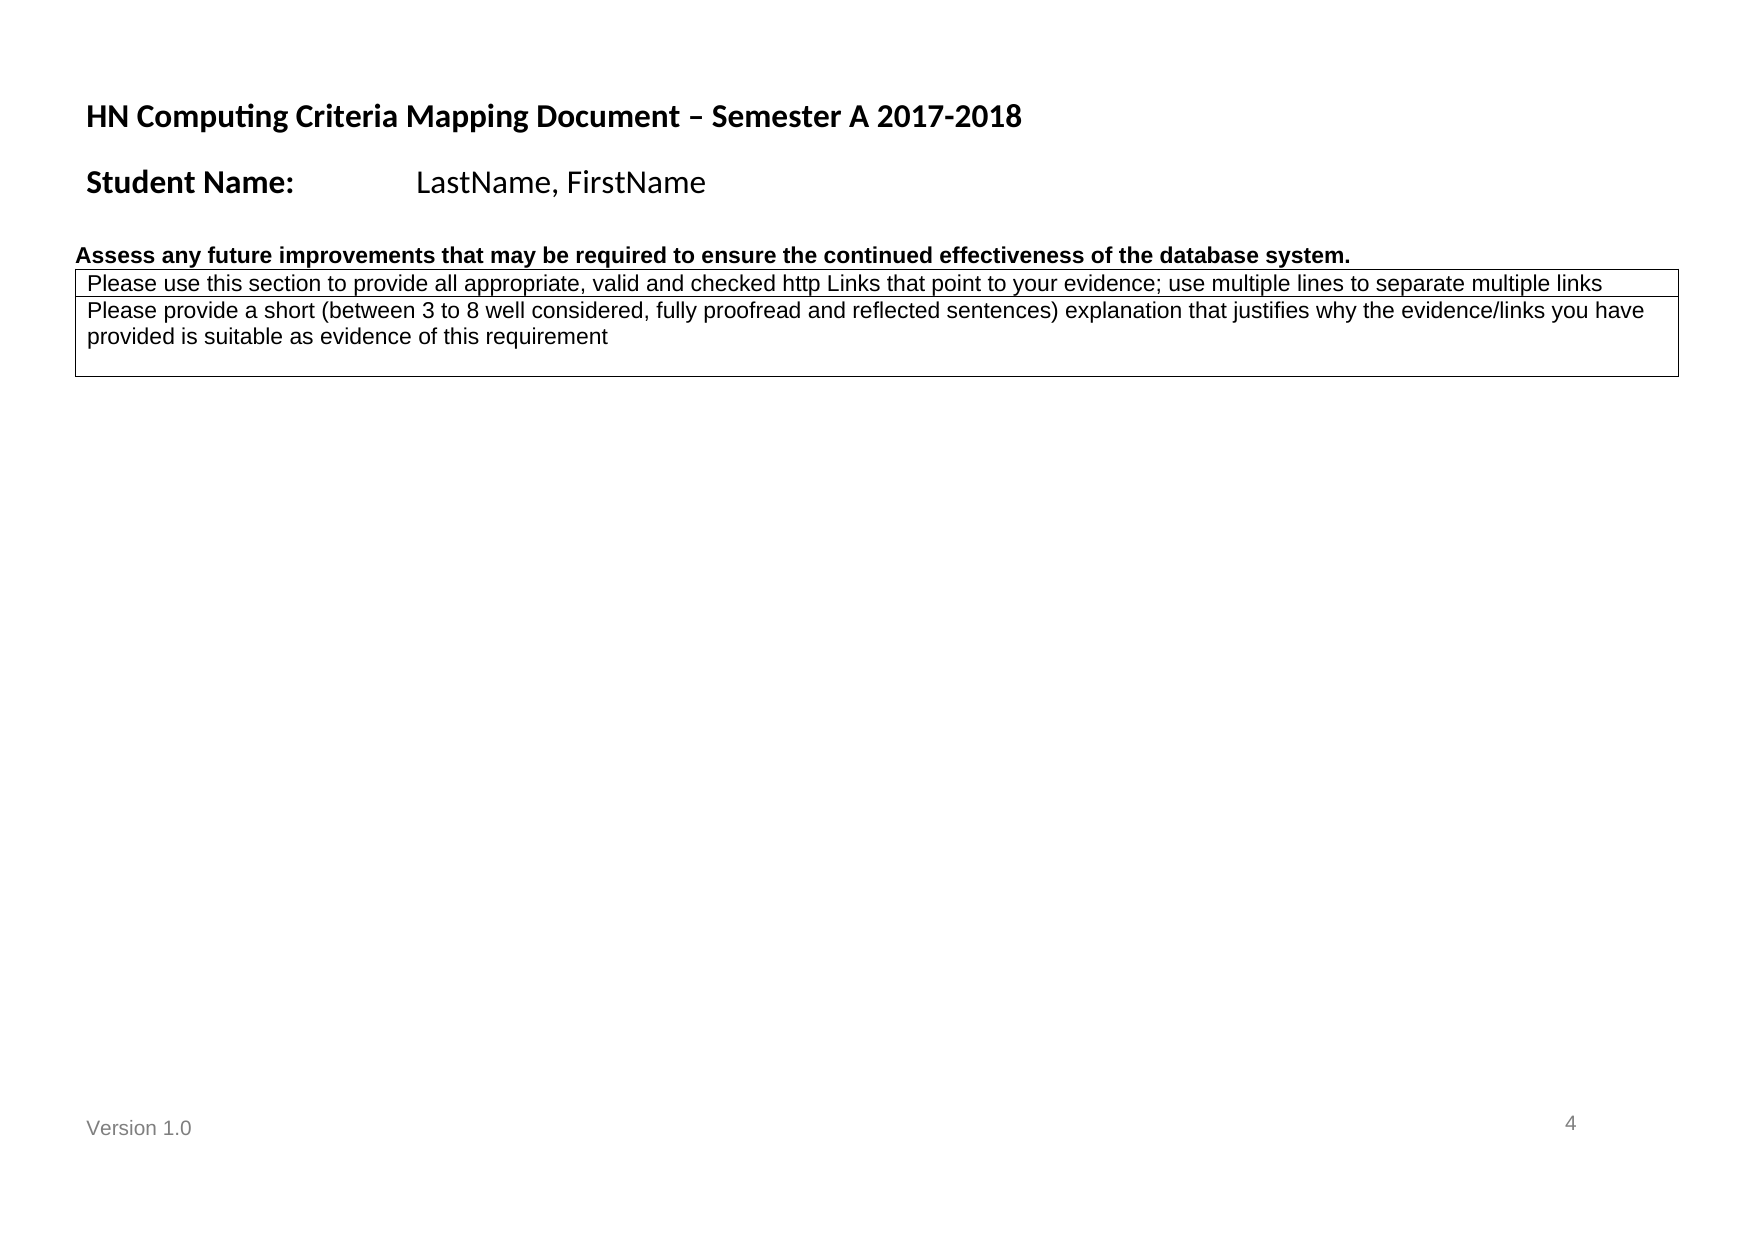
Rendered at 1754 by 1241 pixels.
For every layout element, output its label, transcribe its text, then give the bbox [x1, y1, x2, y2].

text Assess any future improvements that may be required to ensure the continued effectiveness of the database system. [75, 242, 1679, 268]
